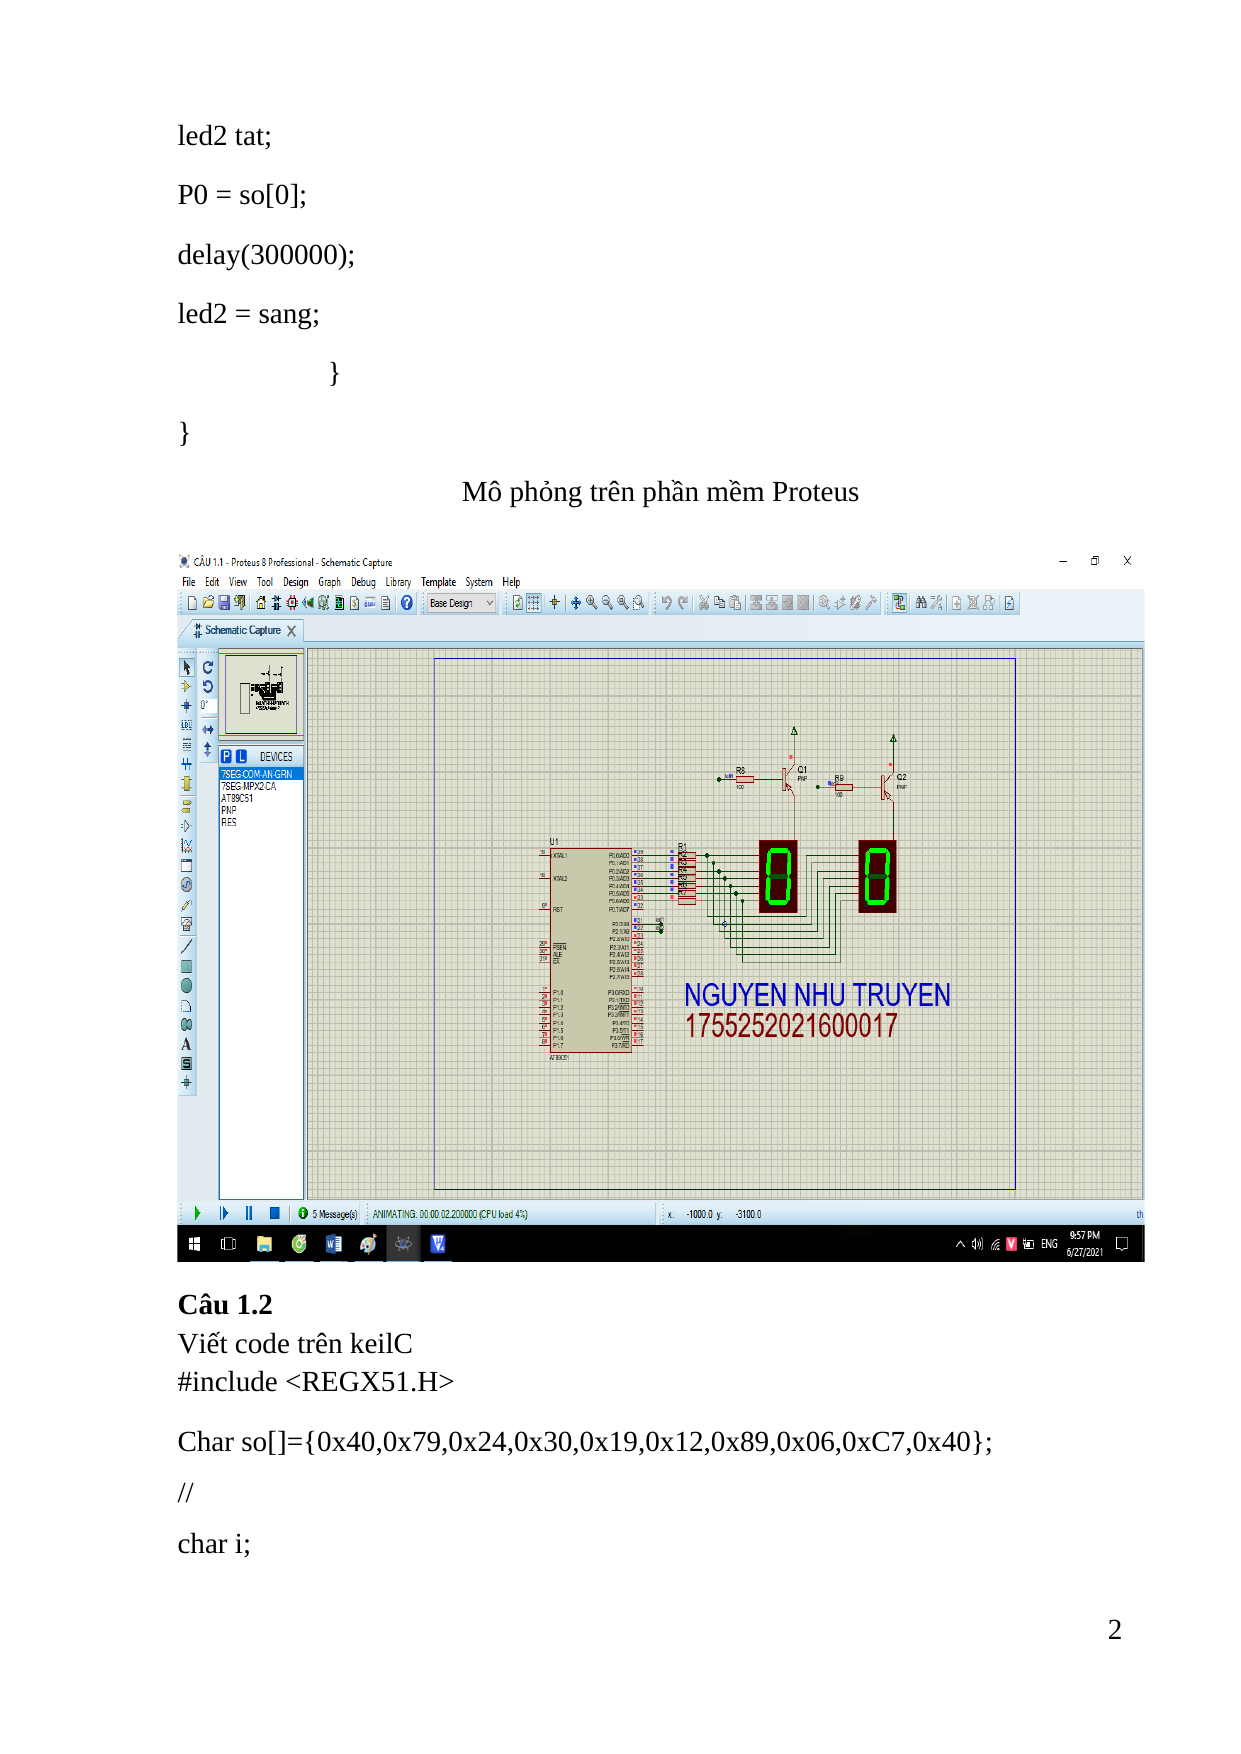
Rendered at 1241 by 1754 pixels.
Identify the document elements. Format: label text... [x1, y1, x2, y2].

text delay(300000); [177, 237, 1122, 270]
text Câu 1.2 Viết code trên keilC #include <REGX51.H> [177, 1287, 1122, 1398]
text } [177, 356, 1122, 389]
picture [177, 551, 1145, 1262]
text } [177, 415, 1122, 448]
text char i; [177, 1526, 1122, 1559]
text P0 = so[0]; [177, 177, 1122, 211]
text Char so[]={0x40,0x79,0x24,0x30,0x19,0x12,0x89,0x06,0xC7,0x40}; [177, 1424, 1122, 1457]
text // [177, 1475, 1122, 1508]
text led2 tat; [177, 118, 1122, 152]
text led2 = sang; [177, 296, 1122, 330]
text Mô phỏng trên phần mềm Proteus [177, 474, 1122, 551]
